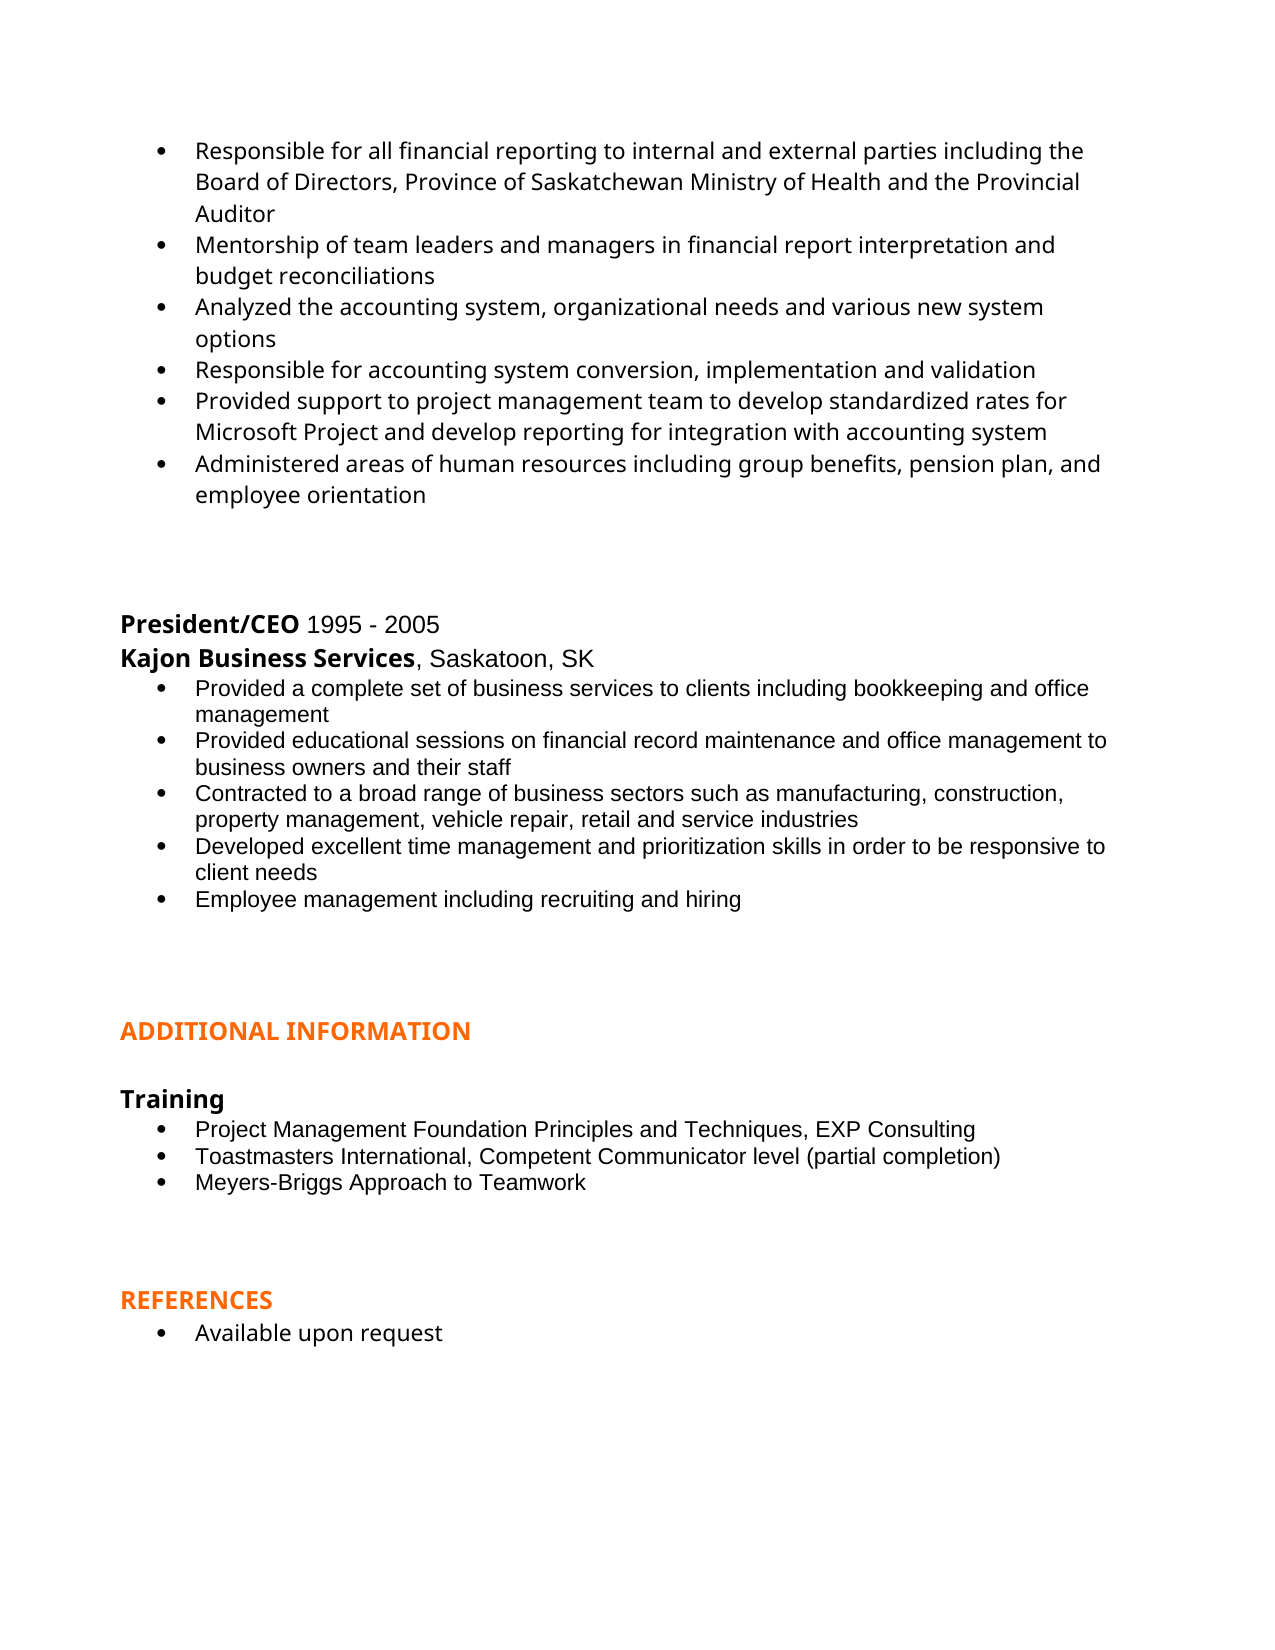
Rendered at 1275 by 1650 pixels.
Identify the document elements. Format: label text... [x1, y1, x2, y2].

list Contracted to a broad range of business sectors such as manufacturing, construction, property management, vehicle repair, retail and service industries [157, 780, 1125, 833]
list Project Management Foundation Principles and Techniques, EXP Consulting [157, 1116, 1125, 1143]
list Provided support to project management team to develop standardized rates for Microsoft Project and develop reporting for integration with accounting system [157, 385, 1125, 447]
list Employee management including recruiting and hiring [157, 886, 1125, 912]
list Available upon request [157, 1316, 1125, 1348]
list Analyzed the accounting system, organizational needs and various new system options [157, 291, 1125, 354]
list Developed excellent time management and prioritization skills in order to be responsive to client needs [157, 833, 1125, 886]
list Provided educational sessions on financial record maintenance and office management to business owners and their staff [157, 727, 1125, 780]
text Kajon Business Services, [120, 641, 1125, 675]
text ADDITIONAL INFORMATION [120, 1014, 1125, 1048]
list Toastmasters International, Competent Communicator level (partial completion) [157, 1143, 1125, 1169]
list Provided a complete set of business services to clients including bookkeeping and office management [157, 675, 1125, 727]
list Mentorship of team leaders and managers in financial report interpretation and budget reconciliations [157, 229, 1125, 291]
text President/CEO 1995 - 2005 [120, 607, 1125, 641]
list Responsible for all financial reporting to internal and external parties including the Board of Directors, Province of Saskatchewan Ministry of Health and the Provincial Auditor [157, 135, 1125, 229]
list Responsible for accounting system conversion, implementation and validation [157, 354, 1125, 385]
list Administered areas of human resources including group benefits, pension plan, and employee orientation [157, 447, 1125, 510]
text REFERENCES [120, 1282, 1125, 1316]
list Meyers-Briggs Approach to Teamwork [157, 1169, 1125, 1195]
text Training [120, 1082, 1125, 1116]
